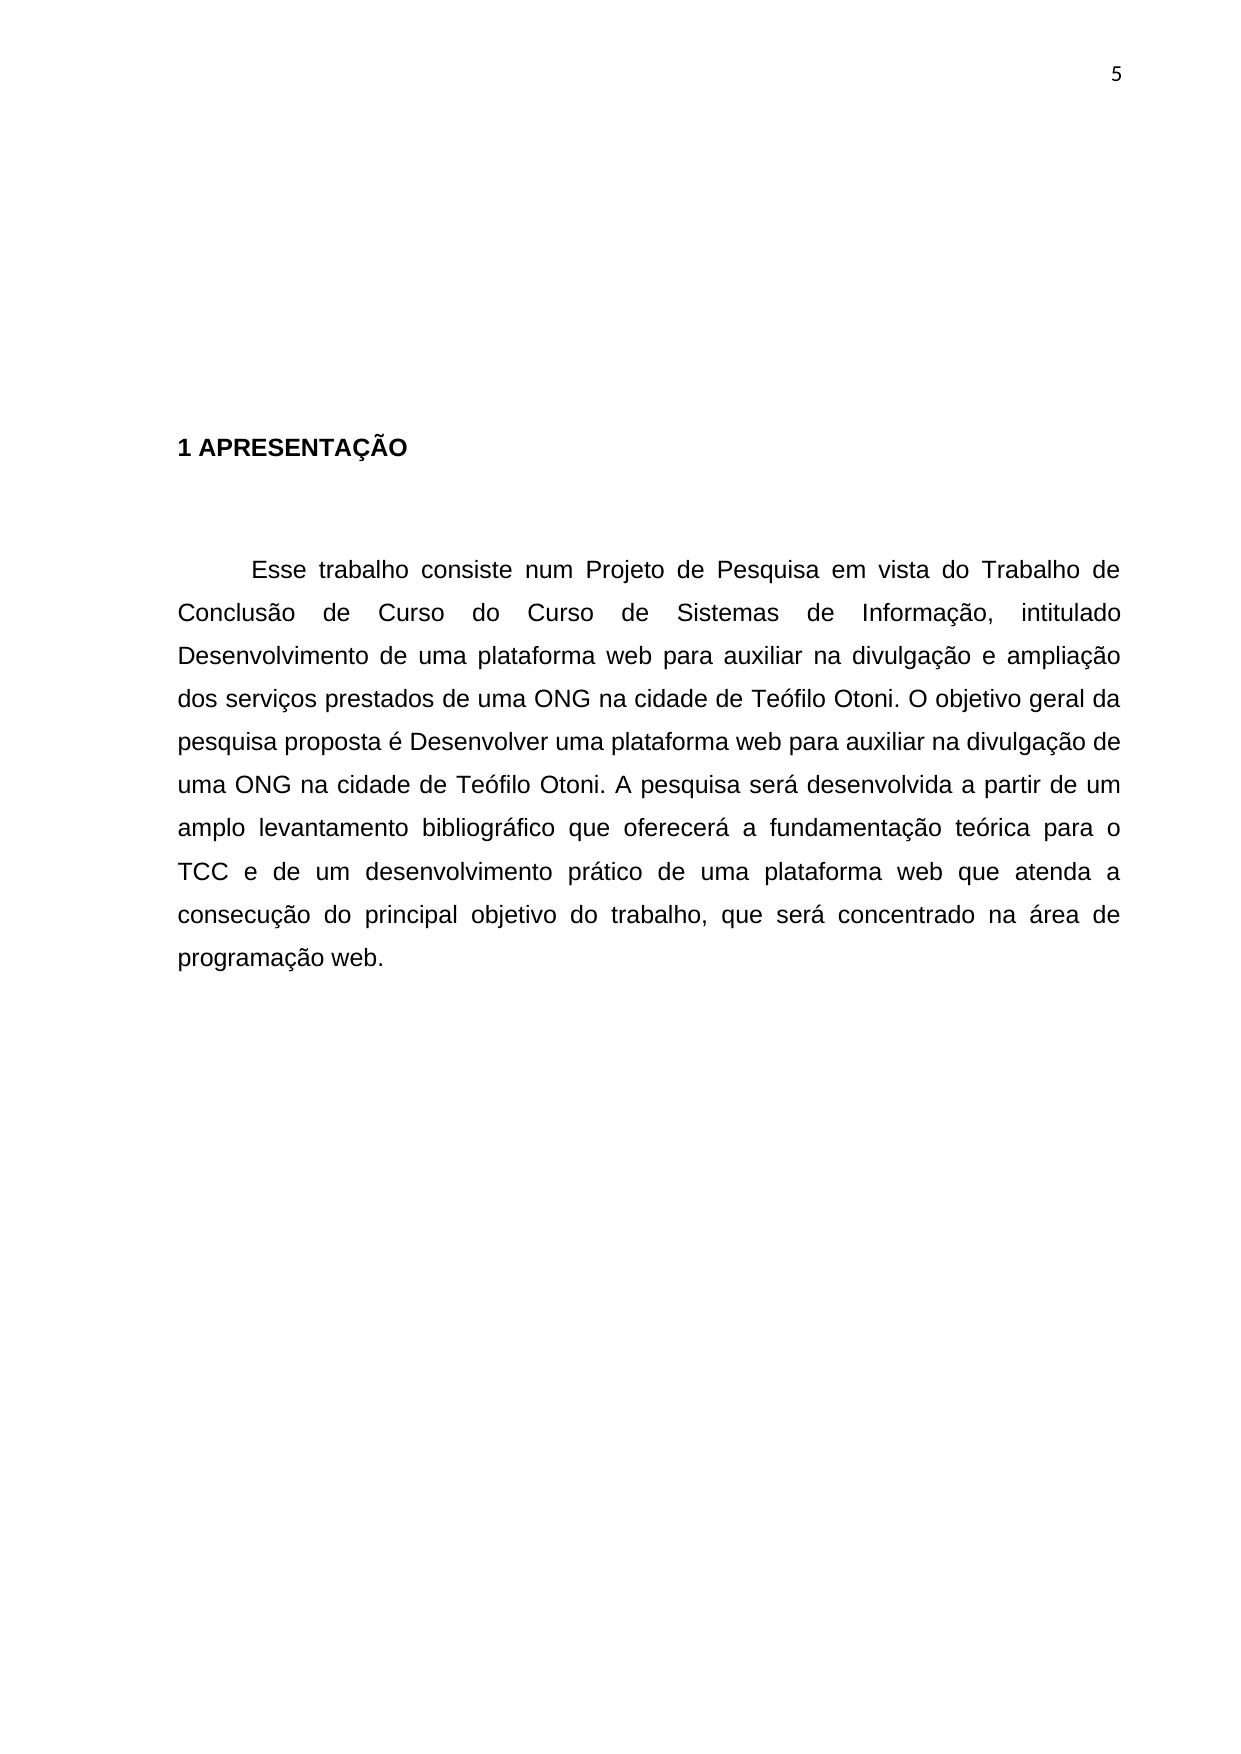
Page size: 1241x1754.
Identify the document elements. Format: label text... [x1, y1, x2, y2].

text 1 APRESENTAÇÃO [177, 432, 1122, 461]
text Esse trabalho consiste num Projeto de Pesquisa em vista do Trabalho de Conclusão de Curso do Curso de Sistemas de Informação, intitulado Desenvolvimento de uma plataforma web para auxiliar na divulgação e ampliação dos serviços prestados de uma ONG na cidade de Teófilo Otoni. O objetivo geral da pesquisa proposta é Desenvolver uma plataforma web para auxiliar na divulgação de uma ONG na cidade de Teófilo Otoni. A pesquisa será desenvolvida a partir de um amplo levantamento bibliográfico que oferecerá a fundamentação teórica para o TCC e de um desenvolvimento prático de uma plataforma web que atenda a consecução do principal objetivo do trabalho, que será concentrado na área de programação web. [177, 554, 1122, 971]
